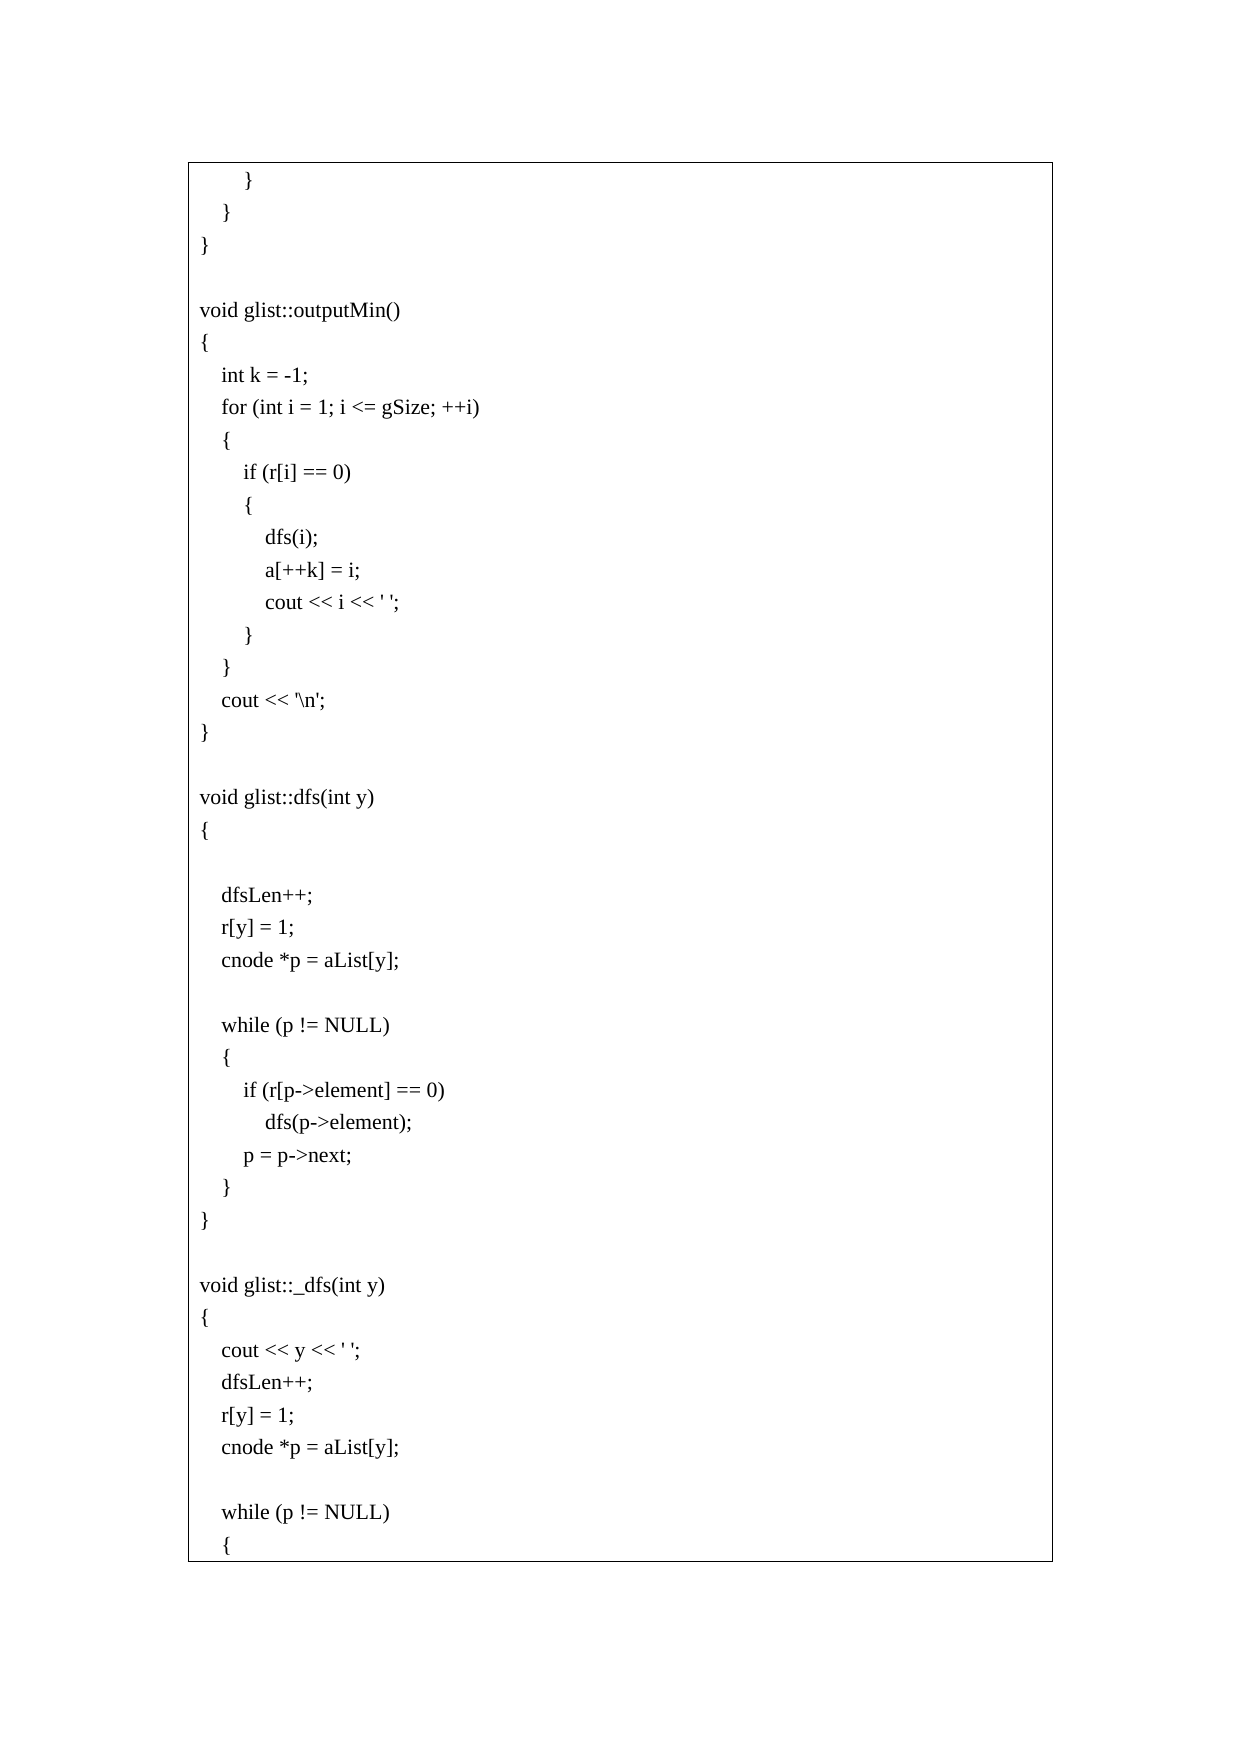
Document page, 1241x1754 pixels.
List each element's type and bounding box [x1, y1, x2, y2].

table_cell [189, 163, 1052, 1561]
